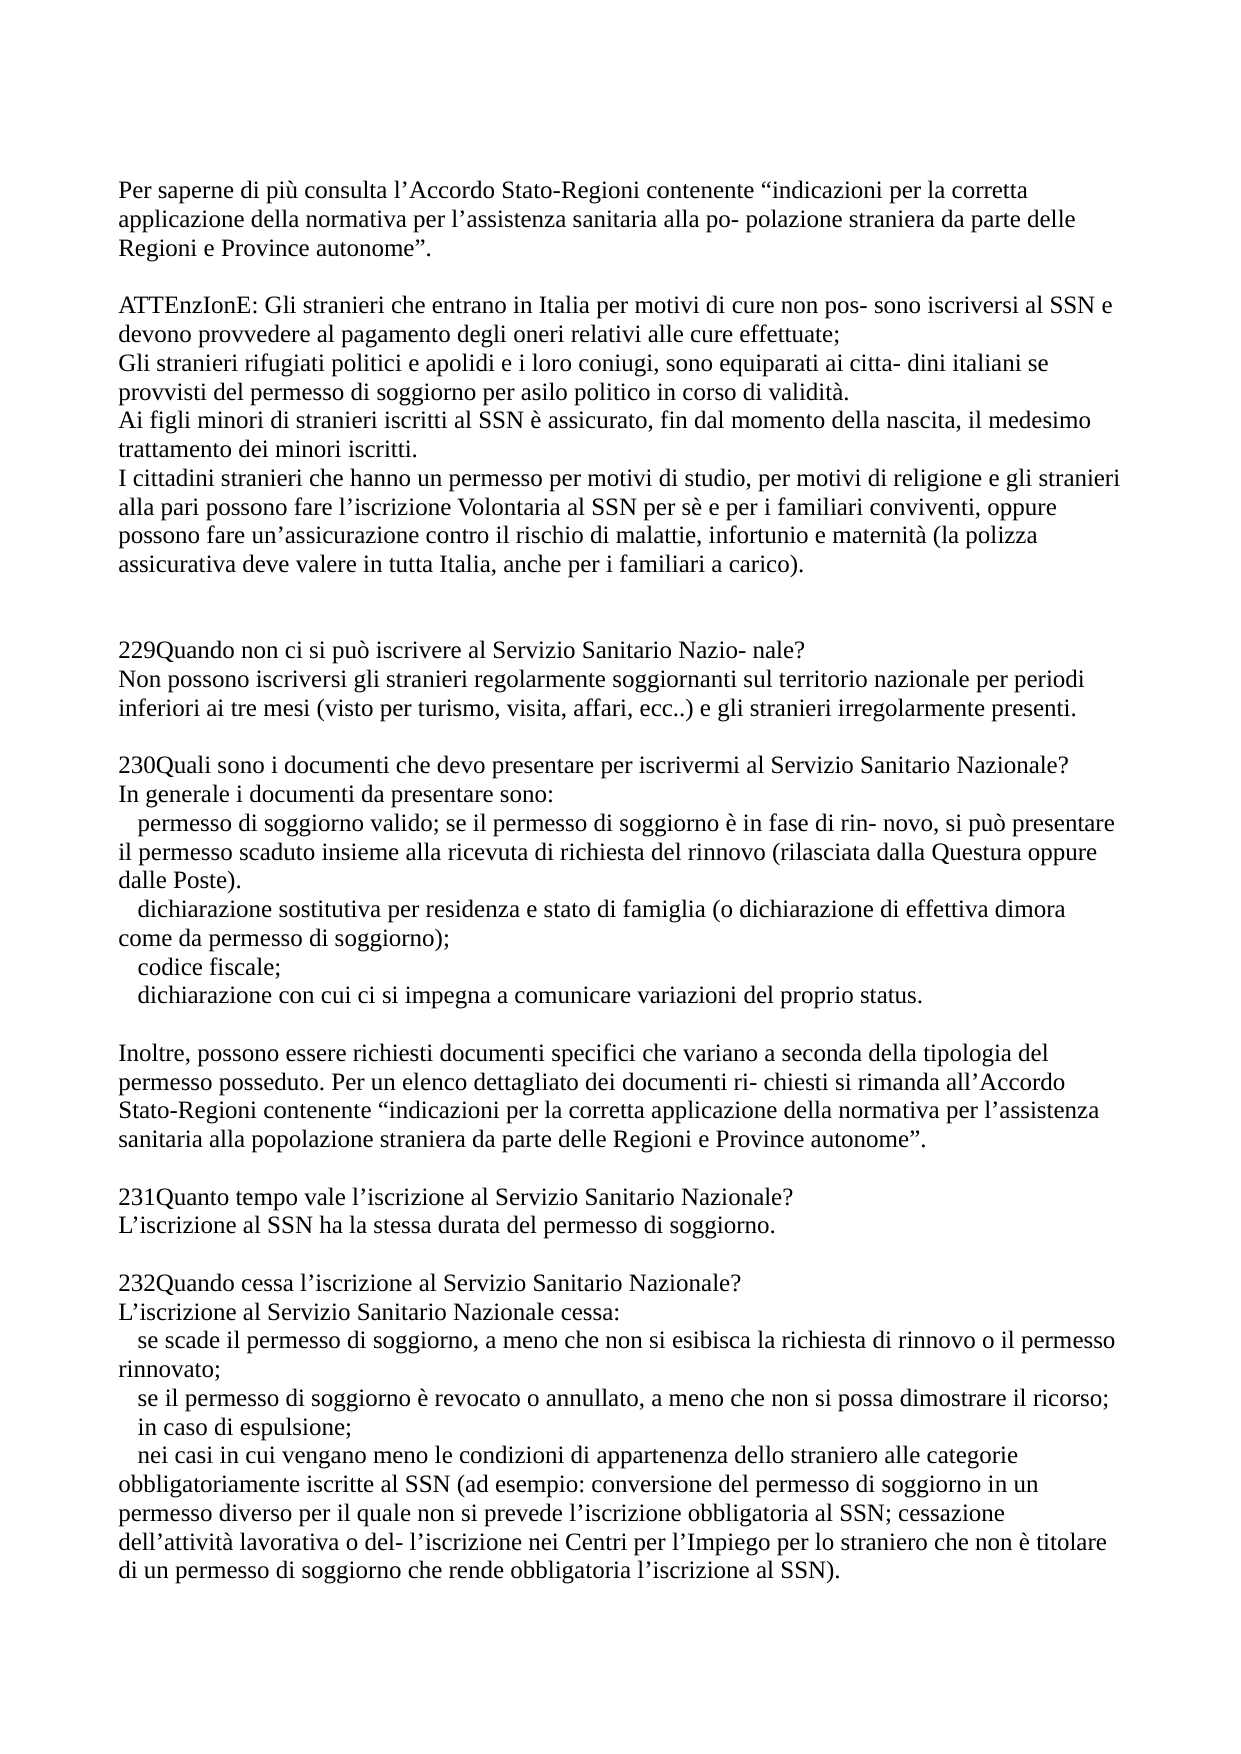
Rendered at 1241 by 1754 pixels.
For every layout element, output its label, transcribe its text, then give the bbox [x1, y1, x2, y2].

text In generale i documenti da presentare sono: [118, 779, 1122, 808]
text 231Quanto tempo vale l’iscrizione al Servizio Sanitario Nazionale? [118, 1182, 1122, 1211]
text dichiarazione con cui ci si impegna a comunicare variazioni del proprio status. [118, 981, 1122, 1009]
text codice fiscale; [118, 952, 1122, 981]
text ATTEnzIonE: Gli stranieri che entrano in Italia per motivi di cure non pos- sono iscriversi al SSN e devono provvedere al pagamento degli oneri relativi alle cure effettuate; [118, 291, 1122, 348]
text Non possono iscriversi gli stranieri regolarmente soggiornanti sul territorio nazionale per periodi inferiori ai tre mesi (visto per turismo, visita, affari, ecc..) e gli stranieri irregolarmente presenti. [118, 664, 1122, 722]
text 232Quando cessa l’iscrizione al Servizio Sanitario Nazionale? [118, 1268, 1122, 1297]
text Ai figli minori di stranieri iscritti al SSN è assicurato, fin dal momento della nascita, il medesimo trattamento dei minori iscritti. [118, 406, 1122, 463]
text 229Quando non ci si può iscrivere al Servizio Sanitario Nazio- nale? [118, 636, 1122, 664]
text se scade il permesso di soggiorno, a meno che non si esibisca la richiesta di rinnovo o il permesso rinnovato; [118, 1326, 1122, 1383]
text nei casi in cui vengano meno le condizioni di appartenenza dello straniero alle categorie obbligatoriamente iscritte al SSN (ad esempio: conversione del permesso di soggiorno in un permesso diverso per il quale non si prevede l’iscrizione obbligatoria al SSN; cessazione dell’attività lavorativa o del- l’iscrizione nei Centri per l’Impiego per lo straniero che non è titolare di un permesso di soggiorno che rende obbligatoria l’iscrizione al SSN). [118, 1441, 1122, 1584]
text in caso di espulsione; [118, 1412, 1122, 1441]
text L’iscrizione al Servizio Sanitario Nazionale cessa: [118, 1297, 1122, 1326]
text dichiarazione sostitutiva per residenza e stato di famiglia (o dichiarazione di effettiva dimora come da permesso di soggiorno); [118, 894, 1122, 952]
text se il permesso di soggiorno è revocato o annullato, a meno che non si possa dimostrare il ricorso; [118, 1383, 1122, 1412]
text L’iscrizione al SSN ha la stessa durata del permesso di soggiorno. [118, 1211, 1122, 1239]
text Per saperne di più consulta l’Accordo Stato-Regioni contenente “indicazioni per la corretta applicazione della normativa per l’assistenza sanitaria alla po- polazione straniera da parte delle Regioni e Province autonome”. [118, 176, 1122, 262]
text Gli stranieri rifugiati politici e apolidi e i loro coniugi, sono equiparati ai citta- dini italiani se provvisti del permesso di soggiorno per asilo politico in corso di validità. [118, 348, 1122, 406]
text 230Quali sono i documenti che devo presentare per iscrivermi al Servizio Sanitario Nazionale? [118, 751, 1122, 779]
text Inoltre, possono essere richiesti documenti specifici che variano a seconda della tipologia del permesso posseduto. Per un elenco dettagliato dei documenti ri- chiesti si rimanda all’Accordo Stato-Regioni contenente “indicazioni per la corretta applicazione della normativa per l’assistenza sanitaria alla popolazione straniera da parte delle Regioni e Province autonome”. [118, 1038, 1122, 1153]
text I cittadini stranieri che hanno un permesso per motivi di studio, per motivi di religione e gli stranieri alla pari possono fare l’iscrizione Volontaria al SSN per sè e per i familiari conviventi, oppure possono fare un’assicurazione contro il rischio di malattie, infortunio e maternità (la polizza assicurativa deve valere in tutta Italia, anche per i familiari a carico). [118, 463, 1122, 578]
text permesso di soggiorno valido; se il permesso di soggiorno è in fase di rin- novo, si può presentare il permesso scaduto insieme alla ricevuta di richiesta del rinnovo (rilasciata dalla Questura oppure dalle Poste). [118, 808, 1122, 894]
